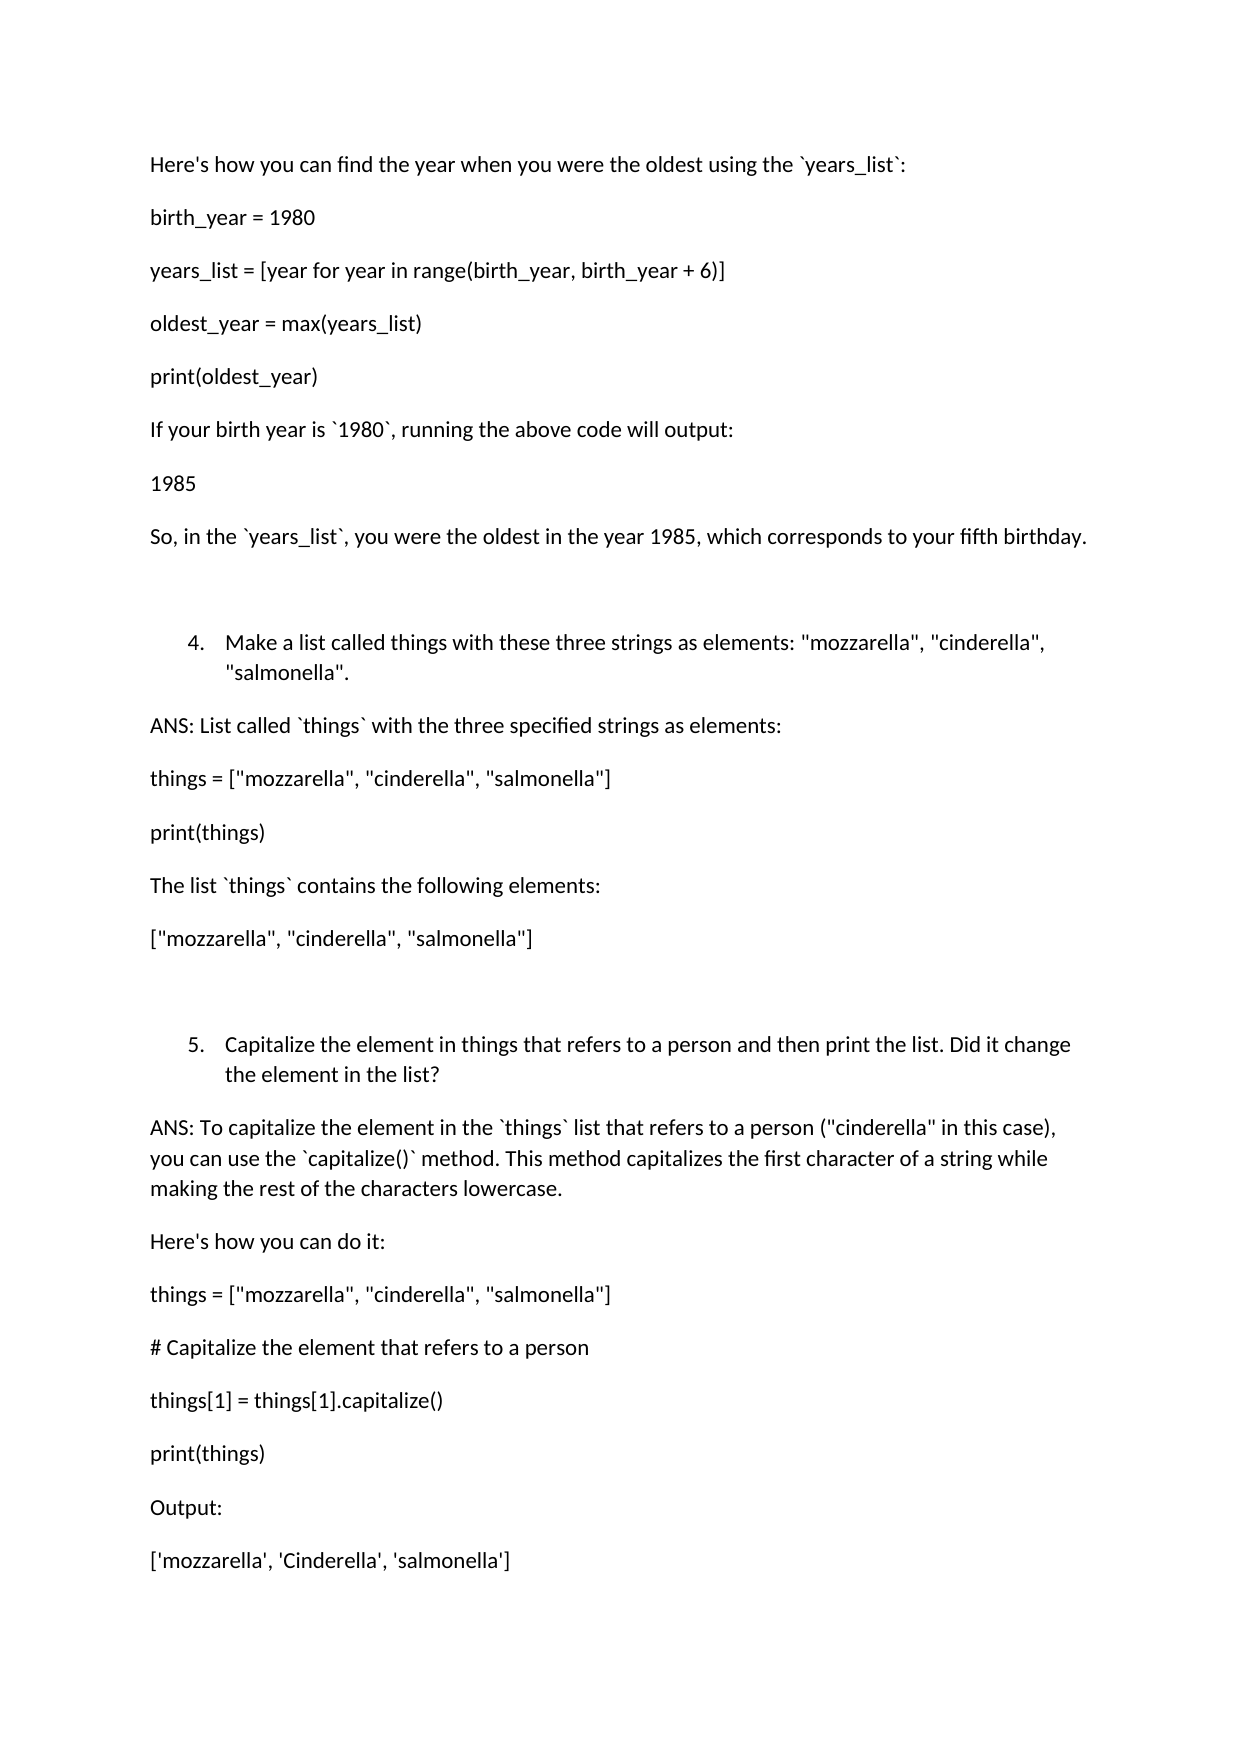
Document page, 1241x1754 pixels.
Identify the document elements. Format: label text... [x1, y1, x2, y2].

text 1985 [150, 469, 1090, 497]
text ANS: To capitalize the element in the `things` list that refers to a person ("cinderella" in this case), you can use the `capitalize()` method. This method capitalizes the first character of a string while making the rest of the characters lowercase. [150, 1113, 1090, 1202]
text Here's how you can find the year when you were the oldest using the `years_list`: [150, 150, 1090, 178]
text print(things) [150, 818, 1090, 846]
text print(things) [150, 1439, 1090, 1468]
text birth_year = 1980 [150, 203, 1090, 231]
text # Capitalize the element that refers to a person [150, 1333, 1090, 1361]
text things = ["mozzarella", "cinderella", "salmonella"] [150, 1280, 1090, 1308]
text Here's how you can do it: [150, 1227, 1090, 1255]
list Make a list called things with these three strings as elements: "mozzarella", "cinderella", "salmonella". [187, 628, 1090, 686]
text ANS: List called `things` with the three specified strings as elements: [150, 711, 1090, 739]
list Capitalize the element in things that refers to a person and then print the list. Did it change the element in the list? [187, 1030, 1090, 1088]
text years_list = [year for year in range(birth_year, birth_year + 6)] [150, 256, 1090, 284]
text ['mozzarella', 'Cinderella', 'salmonella'] [150, 1546, 1090, 1574]
text things[1] = things[1].capitalize() [150, 1386, 1090, 1414]
text Output: [150, 1493, 1090, 1521]
text ["mozzarella", "cinderella", "salmonella"] [150, 924, 1090, 952]
text If your birth year is `1980`, running the above code will output: [150, 416, 1090, 444]
text print(oldest_year) [150, 362, 1090, 391]
text oldest_year = max(years_list) [150, 309, 1090, 337]
text So, in the `years_list`, you were the oldest in the year 1985, which corresponds to your fifth birthday. [150, 522, 1090, 550]
text The list `things` contains the following elements: [150, 871, 1090, 899]
text things = ["mozzarella", "cinderella", "salmonella"] [150, 764, 1090, 793]
